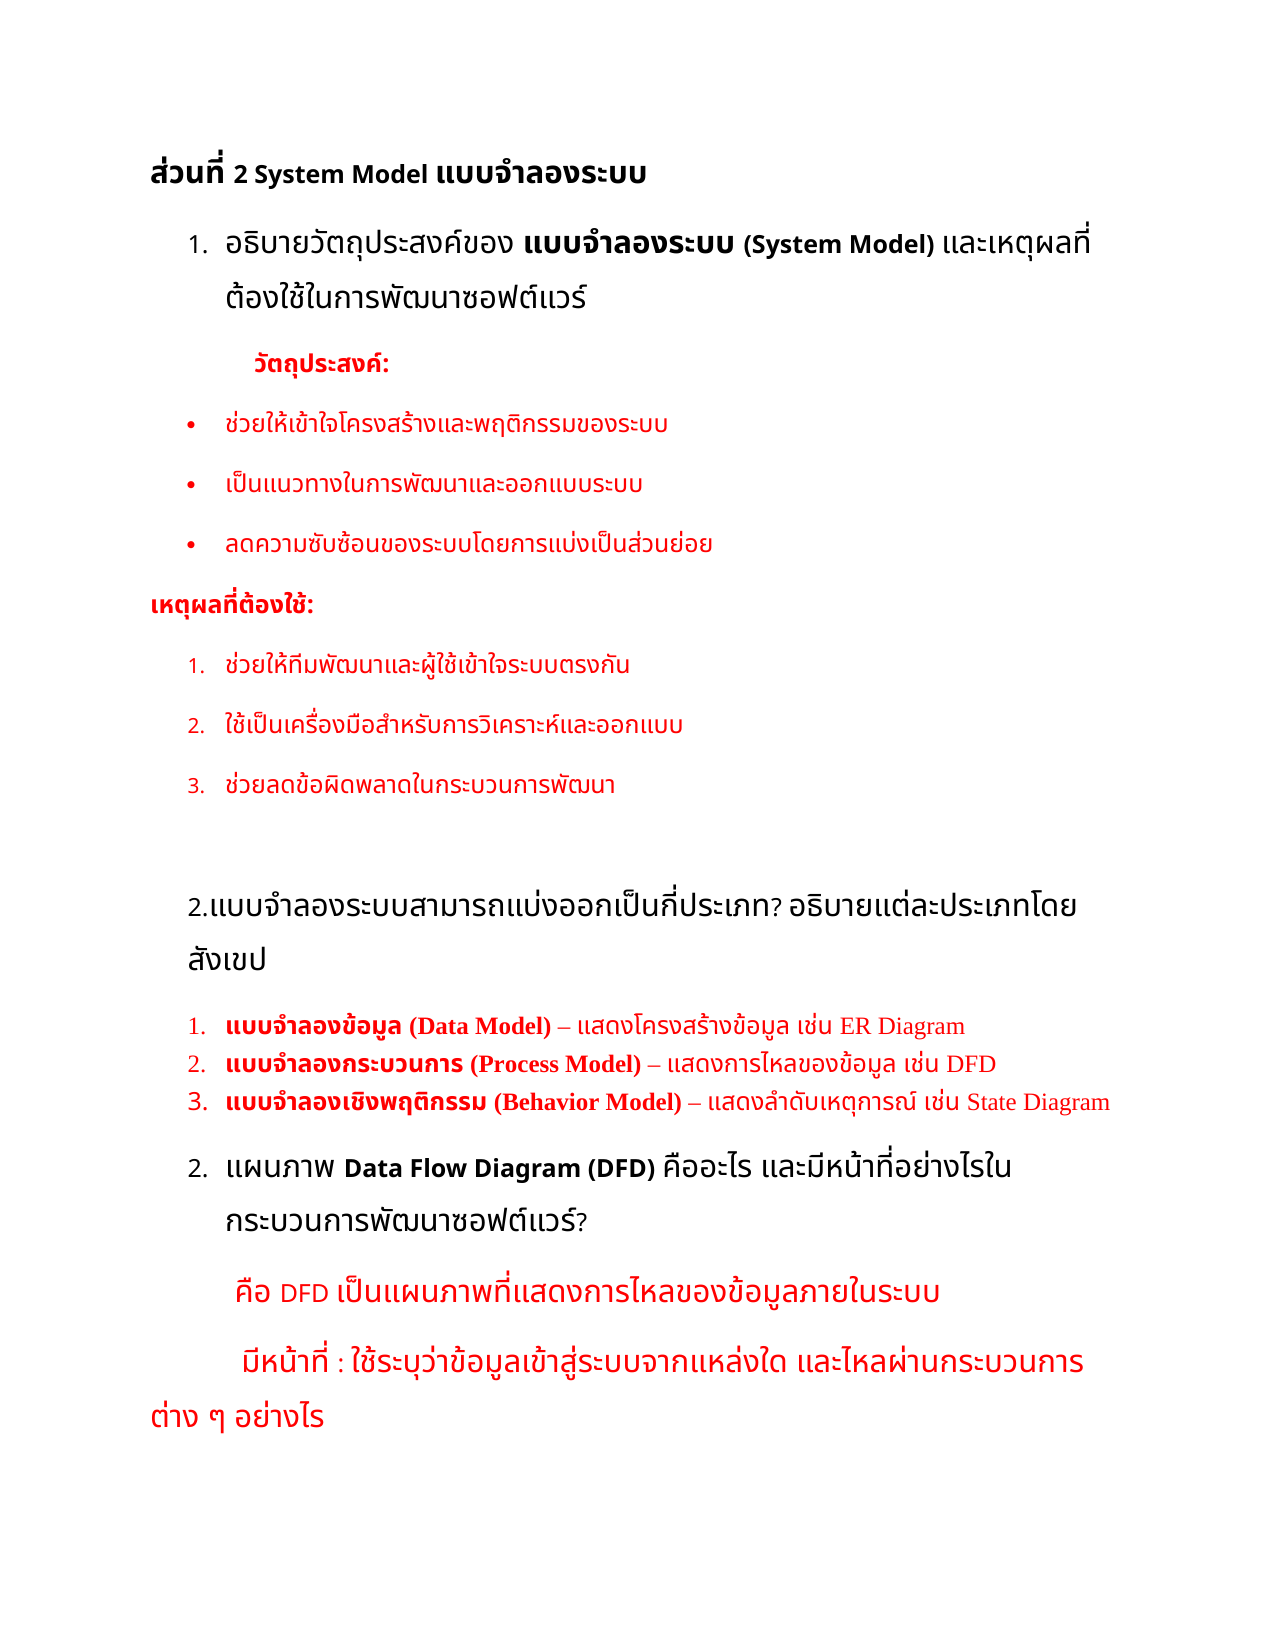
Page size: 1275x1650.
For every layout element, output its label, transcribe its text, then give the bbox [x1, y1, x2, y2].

list ช่วยลดข้อผิดพลาดในกระบวนการพัฒนา [187, 767, 1125, 805]
text เหตุผลที่ต้องใช้: [150, 586, 1125, 624]
list ใช้เป็นเครื่องมือสำหรับการวิเคราะห์และออกแบบ [187, 707, 1125, 745]
list ช่วยให้เข้าใจโครงสร้างและพฤติกรรมของระบบ [187, 406, 1125, 444]
text ส่วนที่ 2 System Model แบบจำลองระบบ [150, 150, 1125, 197]
text คือ DFD เป็นแผนภาพที่แสดงการไหลของข้อมูลภายในระบบ [150, 1269, 1125, 1316]
list เป็นแนวทางในการพัฒนาและออกแบบระบบ [187, 466, 1125, 504]
text มีหน้าที่ : ใช้ระบุว่าข้อมูลเข้าสู่ระบบจากแหล่งใด และไหลผ่านกระบวนการต่าง ๆ อย่างไร [150, 1340, 1125, 1441]
list แผนภาพ Data Flow Diagram (DFD) คืออะไร และมีหน้าที่อย่างไรในกระบวนการพัฒนาซอฟต์แวร์? [187, 1144, 1125, 1245]
list แบบจำลองข้อมูล (Data Model) – แสดงโครงสร้างข้อมูล เช่น ER Diagram [187, 1008, 1125, 1046]
text 2.แบบจำลองระบบสามารถแบ่งออกเป็นกี่ประเภท? อธิบายแต่ละประเภทโดยสังเขป [187, 883, 1125, 984]
list อธิบายวัตถุประสงค์ของ แบบจำลองระบบ (System Model) และเหตุผลที่ต้องใช้ในการพัฒนาซอฟต์แวร์ [187, 221, 1125, 322]
list แบบจำลองเชิงพฤติกรรม (Behavior Model) – แสดงลำดับเหตุการณ์ เช่น State Diagram [187, 1083, 1125, 1122]
list แบบจำลองกระบวนการ (Process Model) – แสดงการไหลของข้อมูล เช่น DFD [187, 1046, 1125, 1083]
text วัตถุประสงค์: [150, 346, 1125, 384]
list ช่วยให้ทีมพัฒนาและผู้ใช้เข้าใจระบบตรงกัน [187, 647, 1125, 684]
list ลดความซับซ้อนของระบบโดยการแบ่งเป็นส่วนย่อย [187, 526, 1125, 564]
